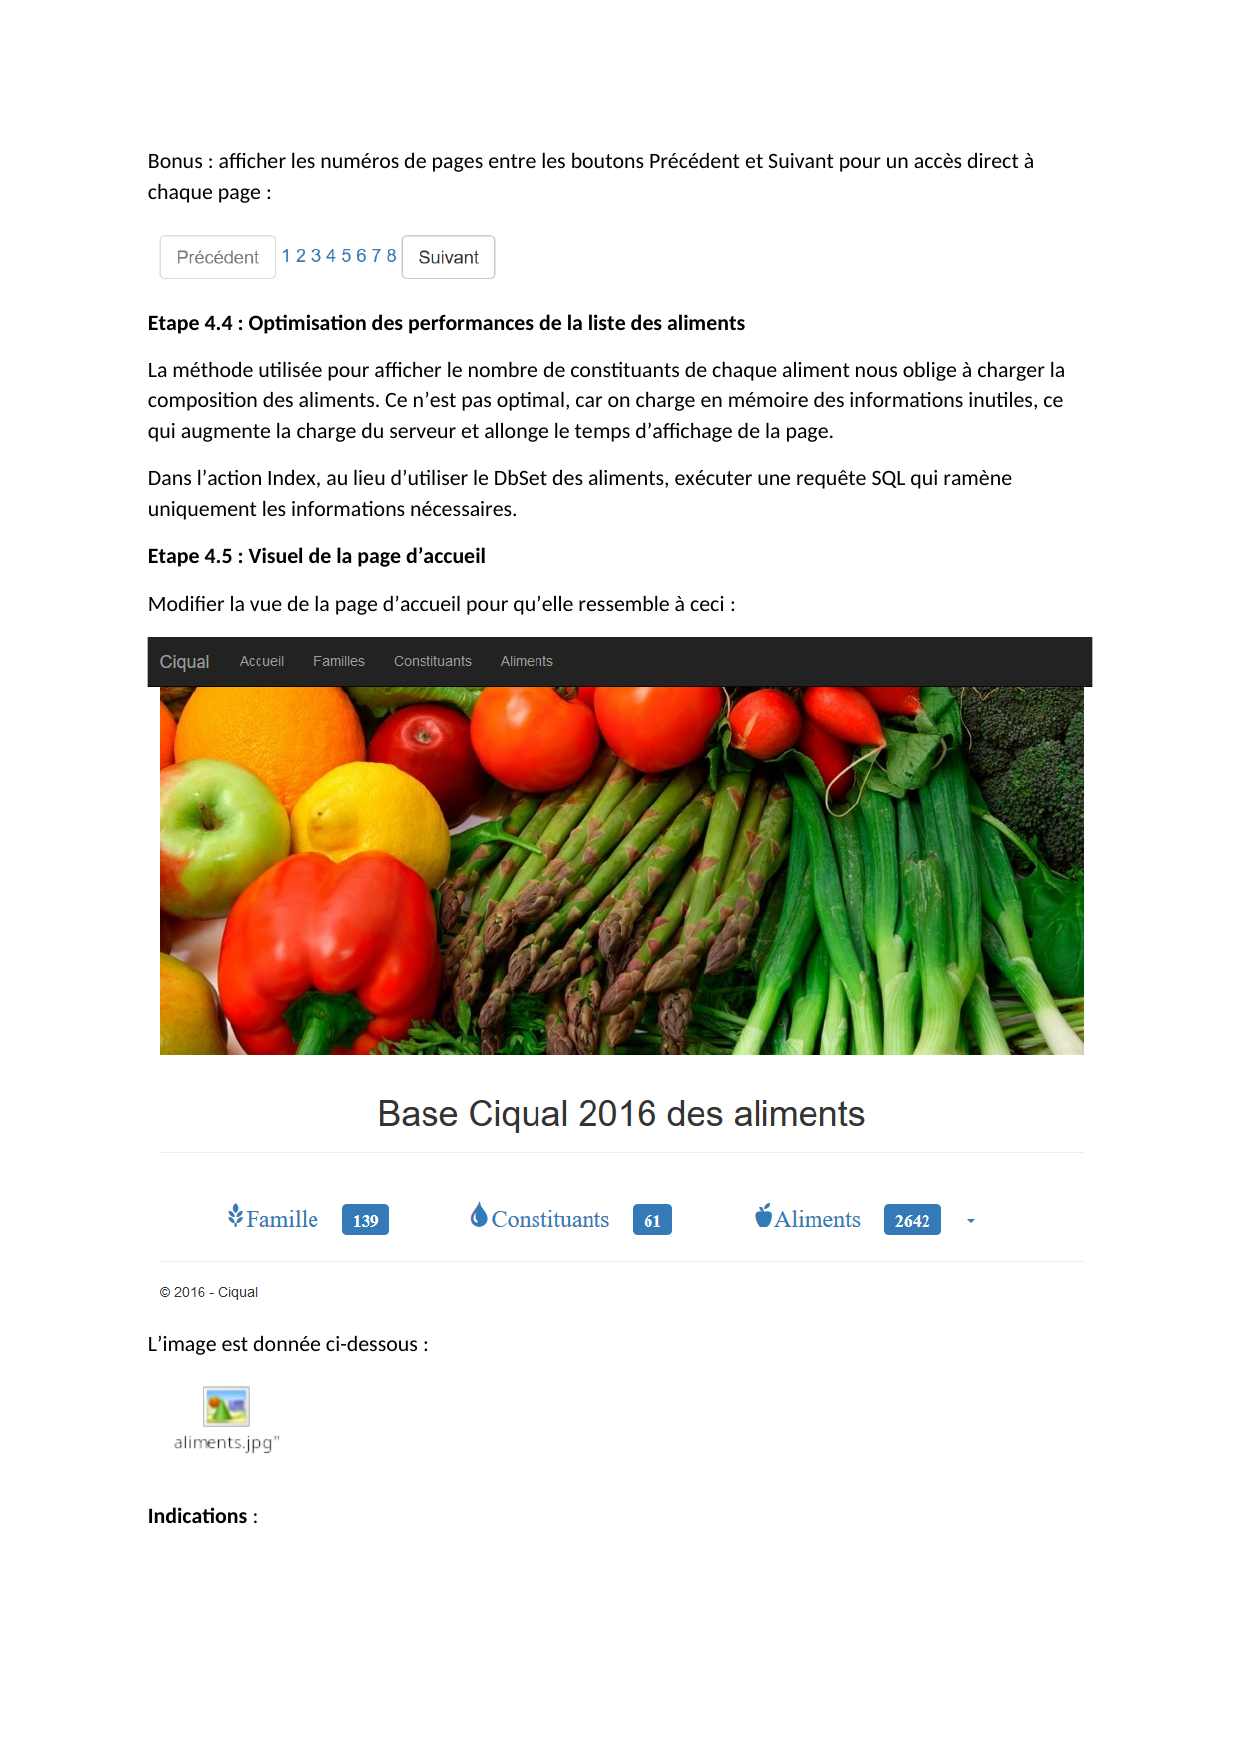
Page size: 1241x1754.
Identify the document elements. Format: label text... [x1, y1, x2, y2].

text L’image est donnée ci-dessous : [148, 1330, 1093, 1356]
text Bonus : afficher les numéros de pages entre les boutons Précédent et Suivant pour un accès direct à chaque page : [148, 148, 1093, 205]
picture [147, 637, 1093, 1309]
picture [147, 225, 510, 288]
text Indications : [148, 1502, 1093, 1529]
text La méthode utilisée pour afficher le nombre de constituants de chaque aliment nous oblige à charger la composition des aliments. Ce n’est pas optimal, car on charge en mémoire des informations inutiles, ce qui augmente la charge du serveur et allonge le temps d’affichage de la page. [148, 356, 1093, 444]
text Etape 4.5 : Visuel de la page d’accueil [148, 542, 1093, 569]
text Dans l’action Index, au lieu d’utiliser le DbSet des aliments, exécuter une requête SQL qui ramène uniquement les informations nécessaires. [148, 464, 1093, 522]
text Etape 4.4 : Optimisation des performances de la liste des aliments [148, 309, 1093, 335]
text Modifier la vue de la page d’accueil pour qu’elle ressemble à ceci : [148, 590, 1093, 616]
